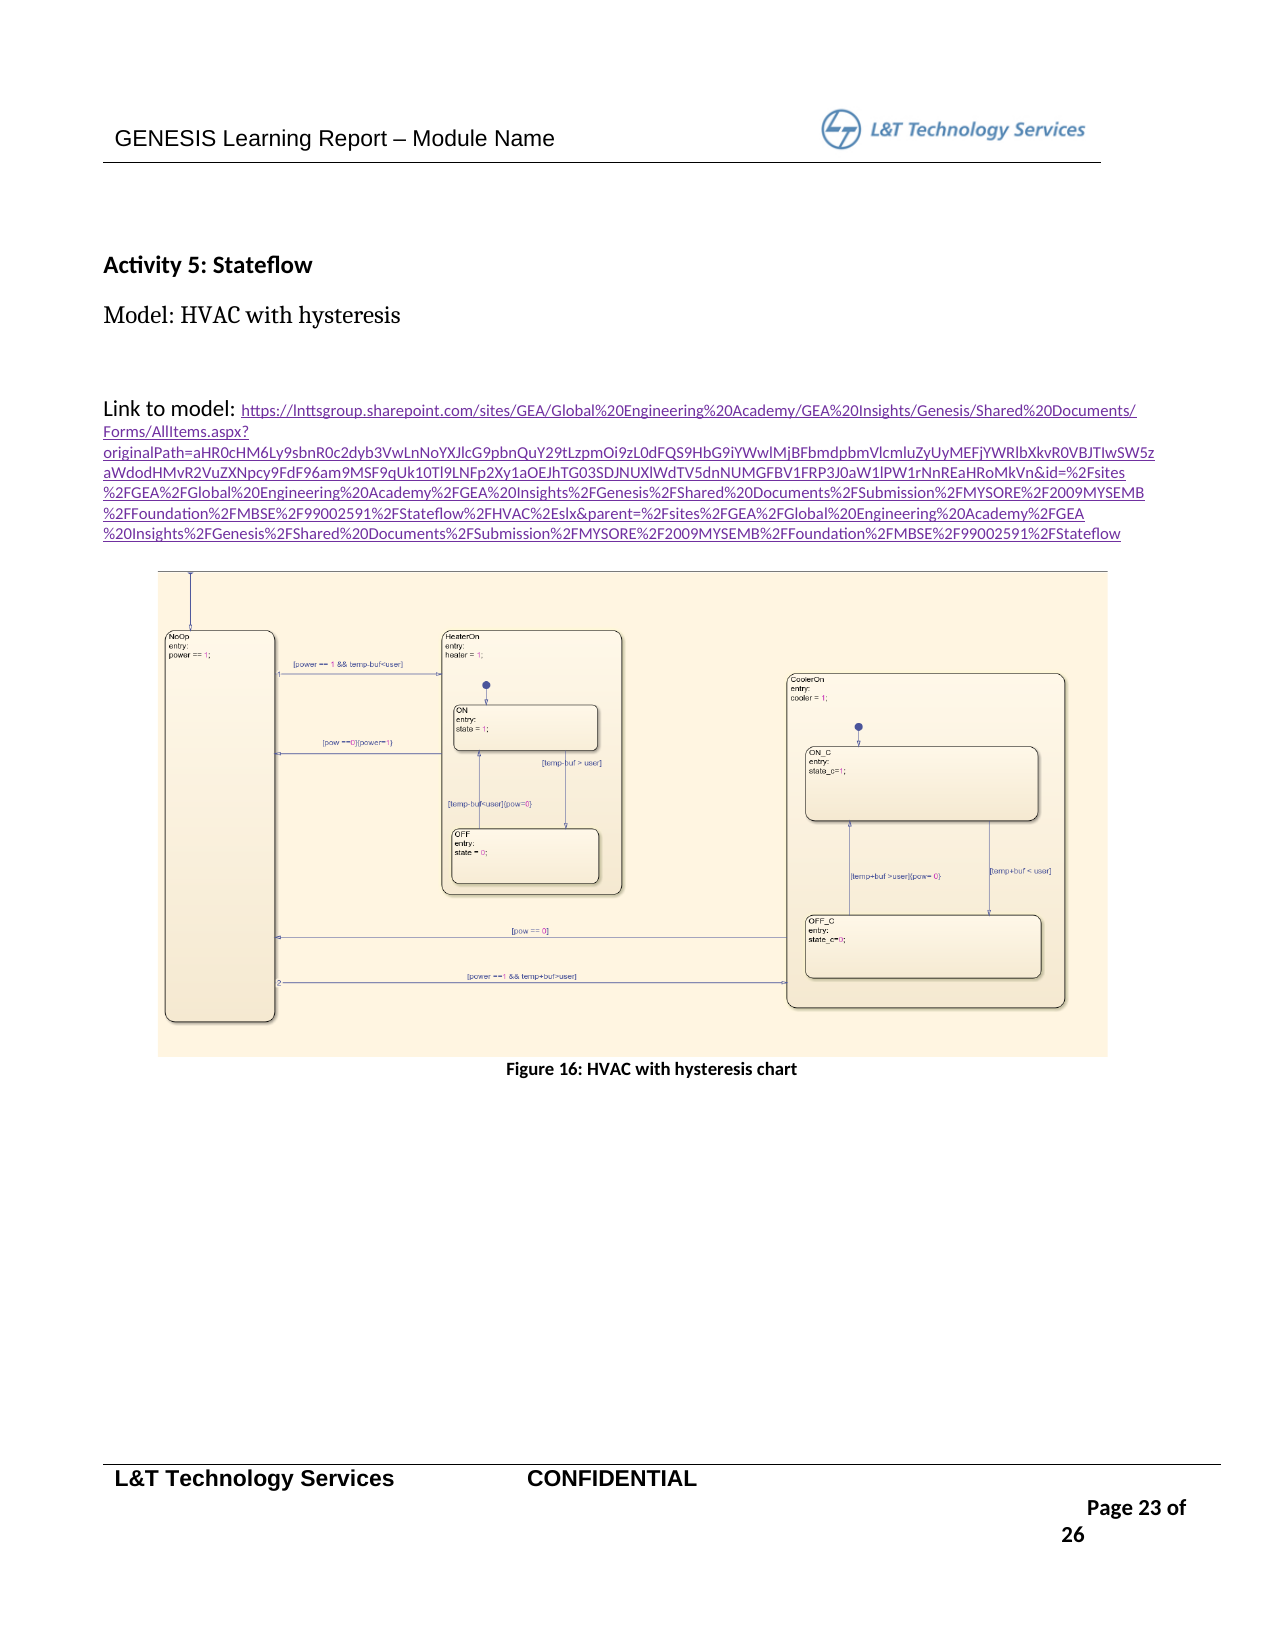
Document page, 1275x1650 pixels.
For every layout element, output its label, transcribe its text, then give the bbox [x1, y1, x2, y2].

subtitle Model: HVAC with hysteresis [103, 301, 1162, 329]
text Link to model: https://lnttsgroup.sharepoint.com/sites/GEA/Global%20Engineering%20Academy/GEA%20Insights/Genesis/Shared%20Documents/Forms/AllItems.aspx?originalPath=aHR0cHM6Ly9sbnR0c2dyb3VwLnNoYXJlcG9pbnQuY29tLzpmOi9zL0dFQS9HbG9iYWwlMjBFbmdpbmVlcmluZyUyMEFjYWRlbXkvR0VBJTIwSW5zaWdodHMvR2VuZXNpcy9FdF96am9MSF9qUk10Tl9LNFp2Xy1aOEJhTG03SDJNUXlWdTV5dnNUMGFBV1FRP3J0aW1lPW1rNnREaHRoMkVn&id=%2Fsites%2FGEA%2FGlobal%20Engineering%20Academy%2FGEA%20Insights%2FGenesis%2FShared%20Documents%2FSubmission%2FMYSORE%2F2009MYSEMB%2FFoundation%2FMBSE%2F99002591%2FStateflow%2FHVAC%2Eslx&parent=%2Fsites%2FGEA%2FGlobal%20Engineering%20Academy%2FGEA%20Insights%2FGenesis%2FShared%20Documents%2FSubmission%2FMYSORE%2F2009MYSEMB%2FFoundation%2FMBSE%2F99002591%2FStateflow [103, 394, 1162, 544]
subtitle Activity 5: Stateflow [103, 249, 1162, 280]
text Figure 16: HVAC with hysteresis chart [103, 1057, 1162, 1079]
picture [157, 571, 1108, 1057]
